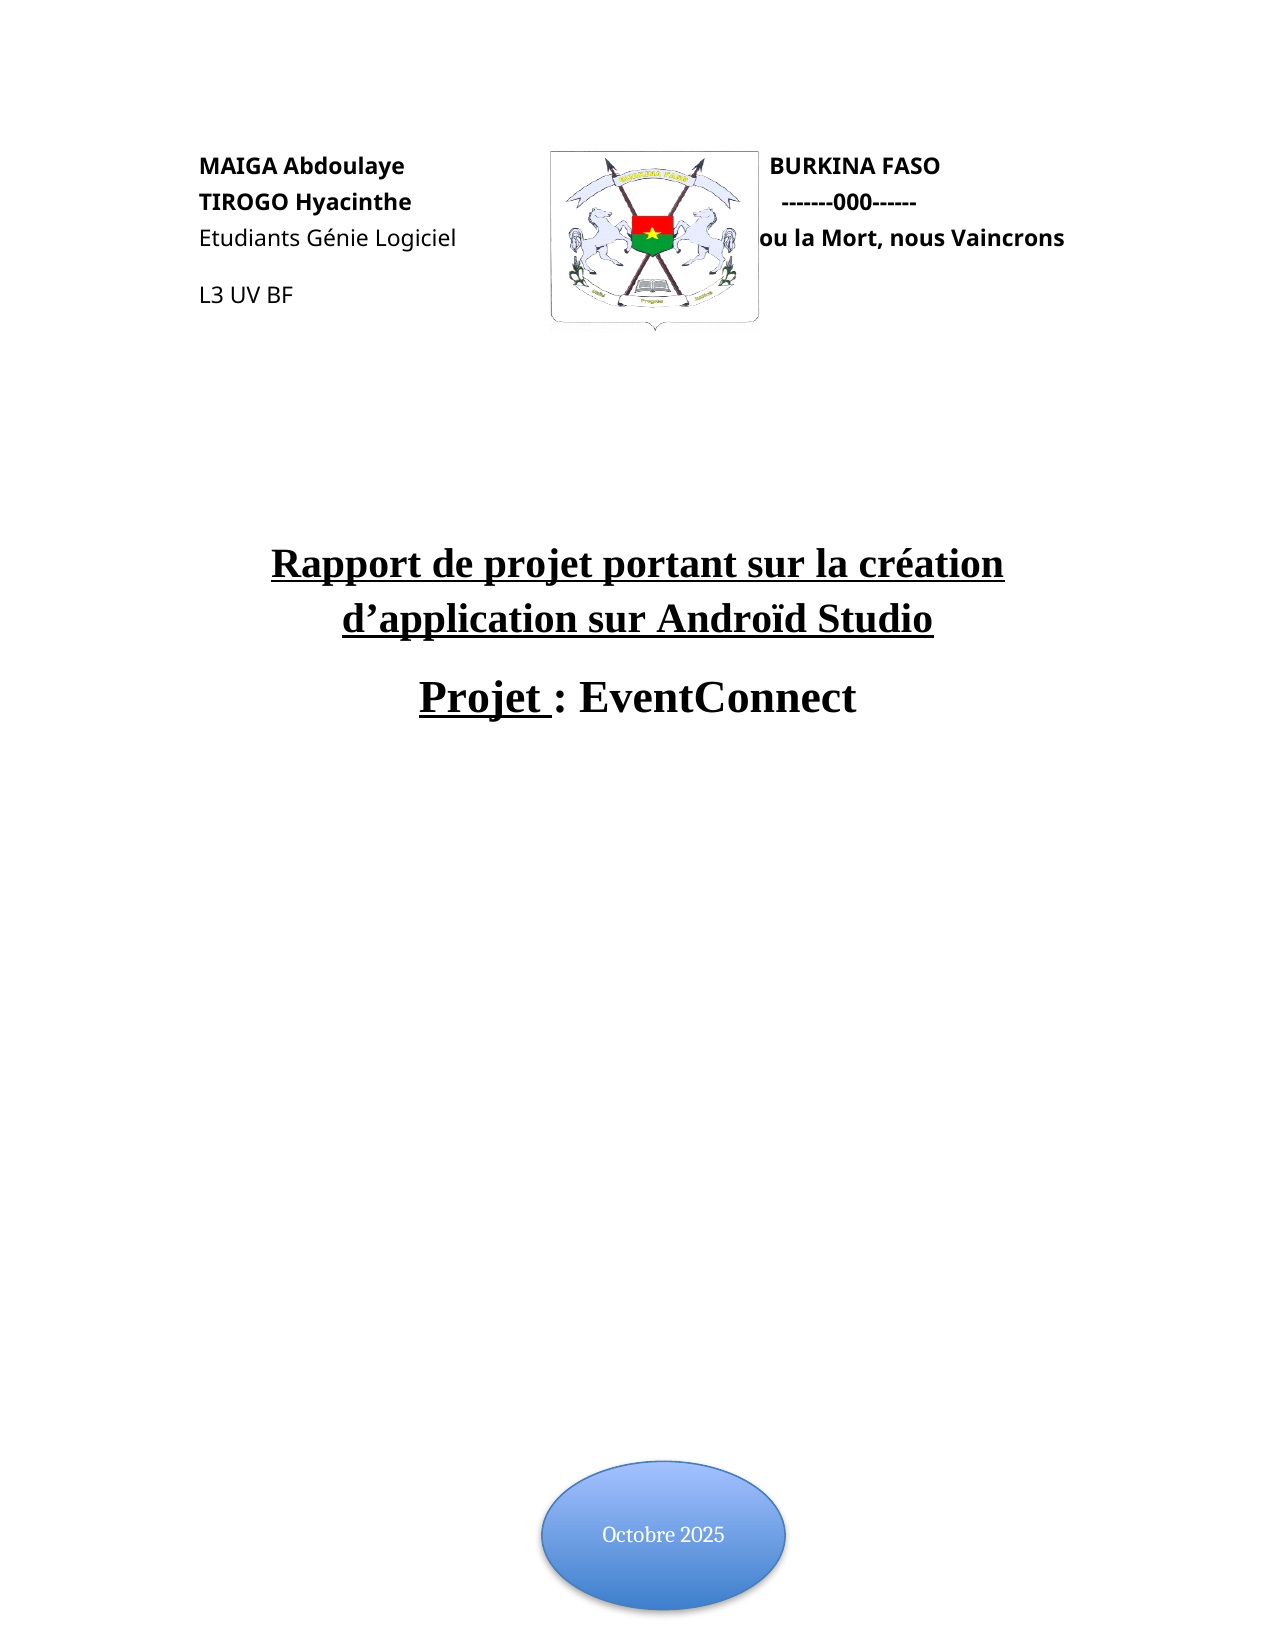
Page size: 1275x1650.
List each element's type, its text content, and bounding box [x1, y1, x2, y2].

picture [548, 150, 761, 332]
table_header MAIGA Abdoulaye TIROGO Hyacinthe Etudiants Génie Logiciel L3 UV BF [188, 150, 515, 437]
text Projet : EventConnect [187, 670, 1087, 722]
text Rapport de projet portant sur la création d’application sur Androïd Studio [187, 539, 1087, 642]
table_header BURKINA FASO -------000------ La Patrie ou la Mort, nous Vaincrons [515, 150, 1087, 437]
